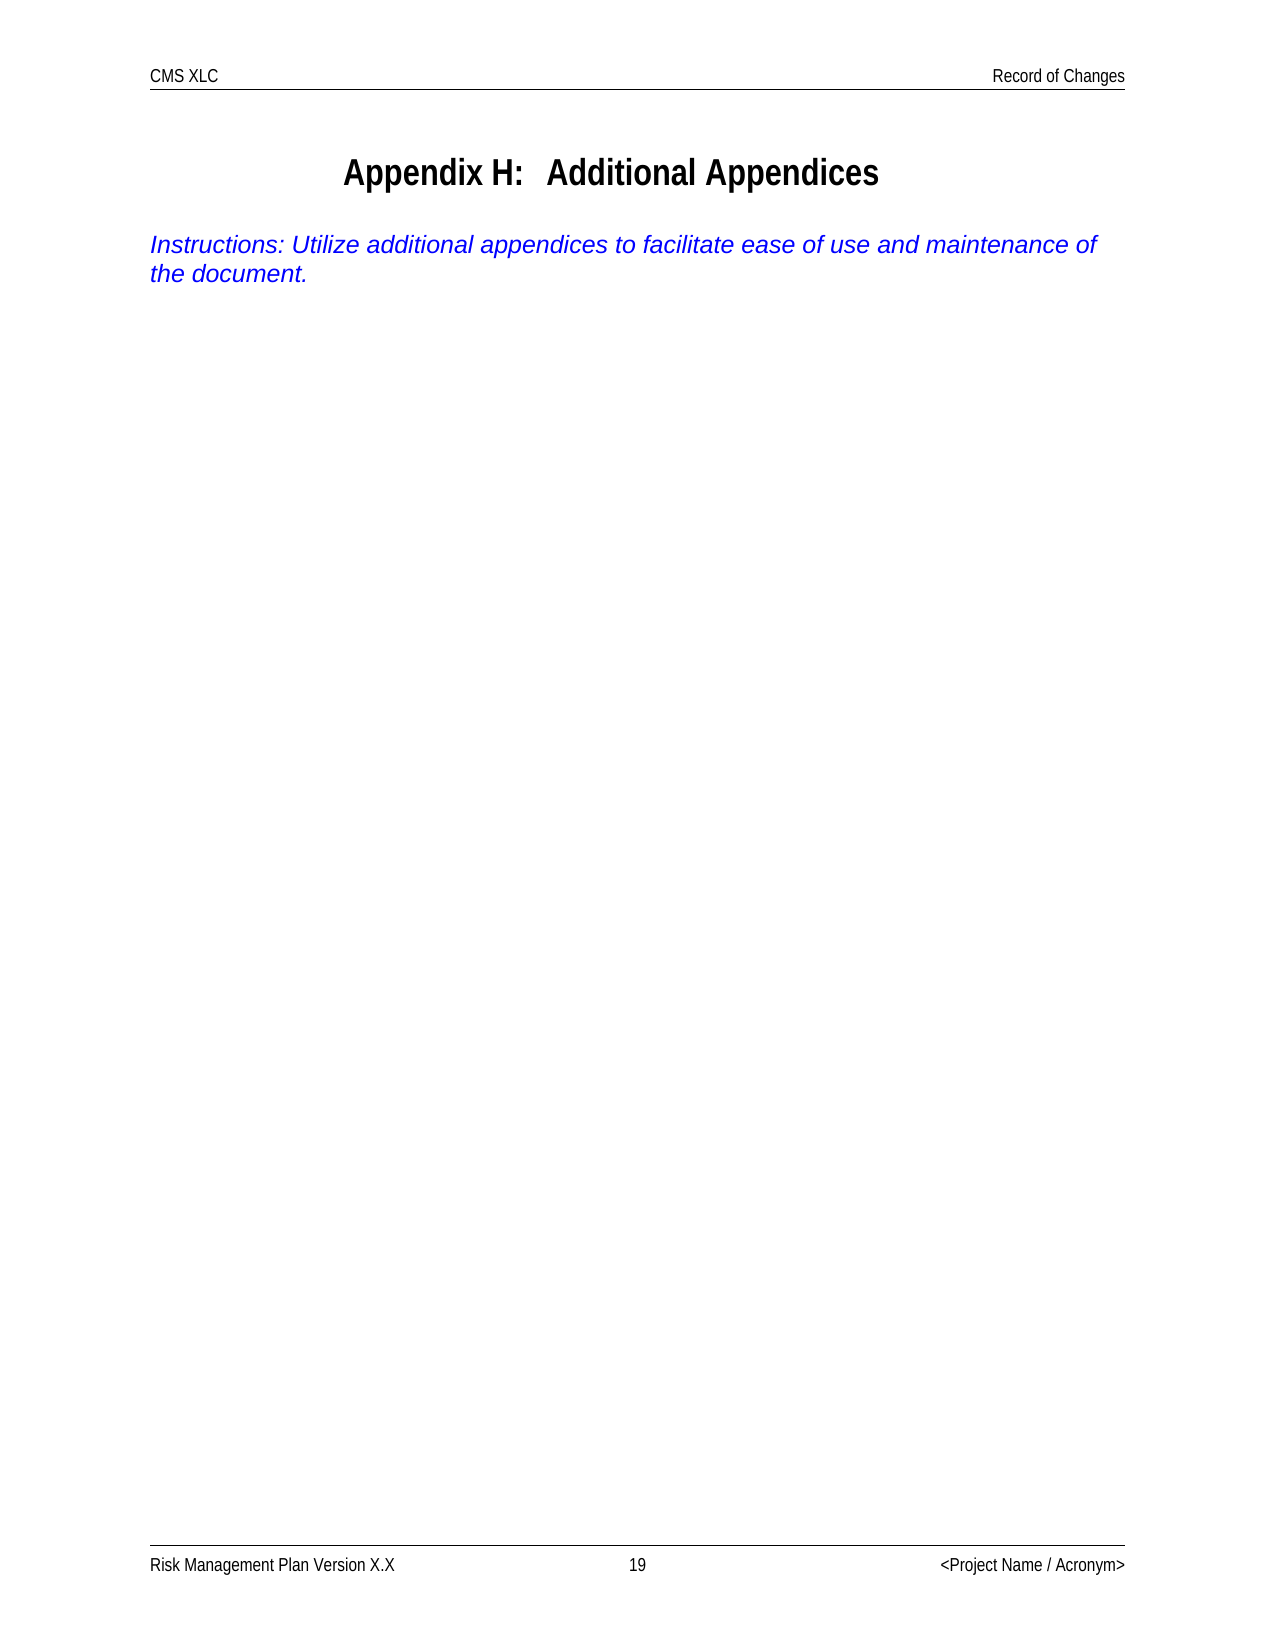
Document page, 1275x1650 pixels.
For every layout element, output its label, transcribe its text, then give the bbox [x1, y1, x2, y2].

text Instructions: Utilize additional appendices to facilitate ease of use and maintenance of the document. [150, 231, 1125, 288]
subtitle Additional Appendices [187, 150, 1125, 193]
